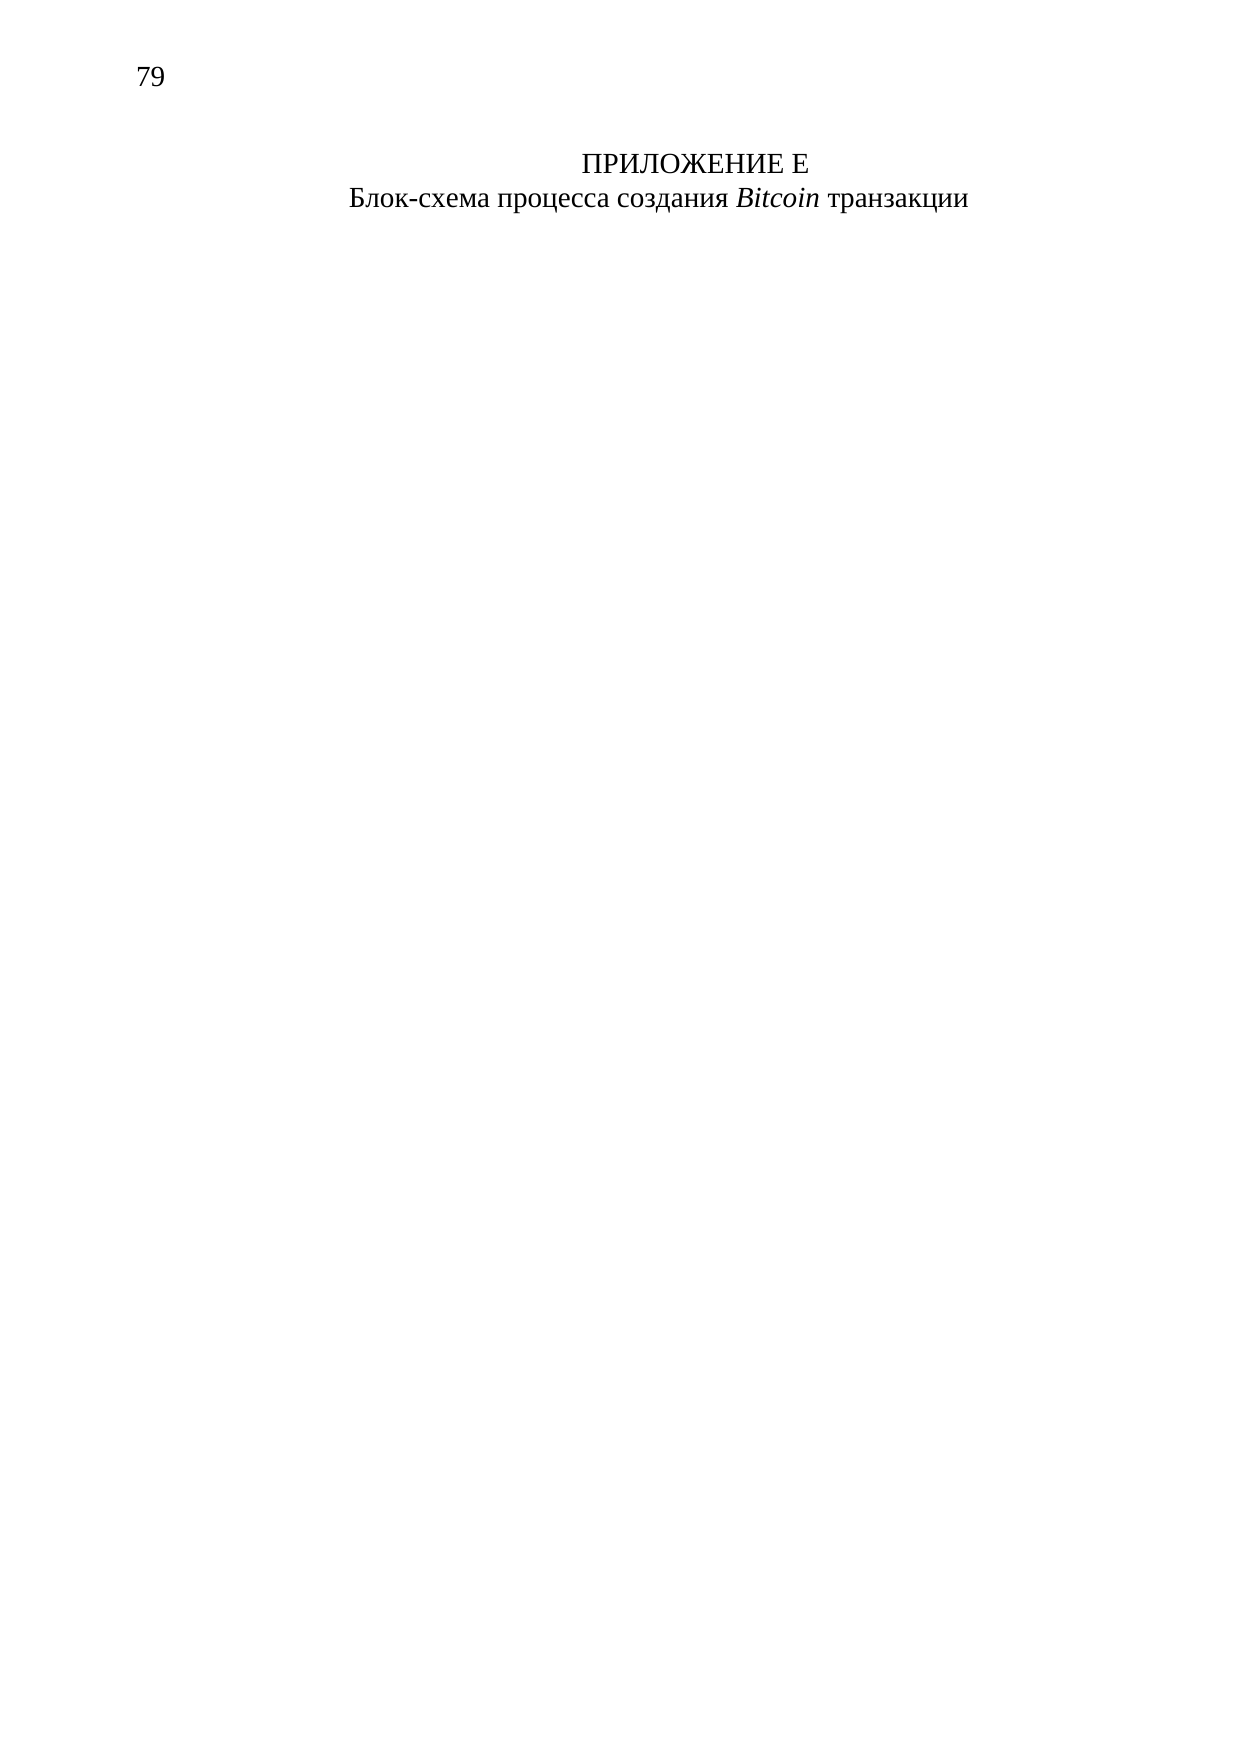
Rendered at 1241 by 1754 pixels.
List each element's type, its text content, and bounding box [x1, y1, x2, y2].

text Блок-схема процесса создания Bitcoin транзакции [136, 180, 1181, 213]
subtitle ПРИЛОЖЕНИЕ Е [136, 146, 1181, 180]
